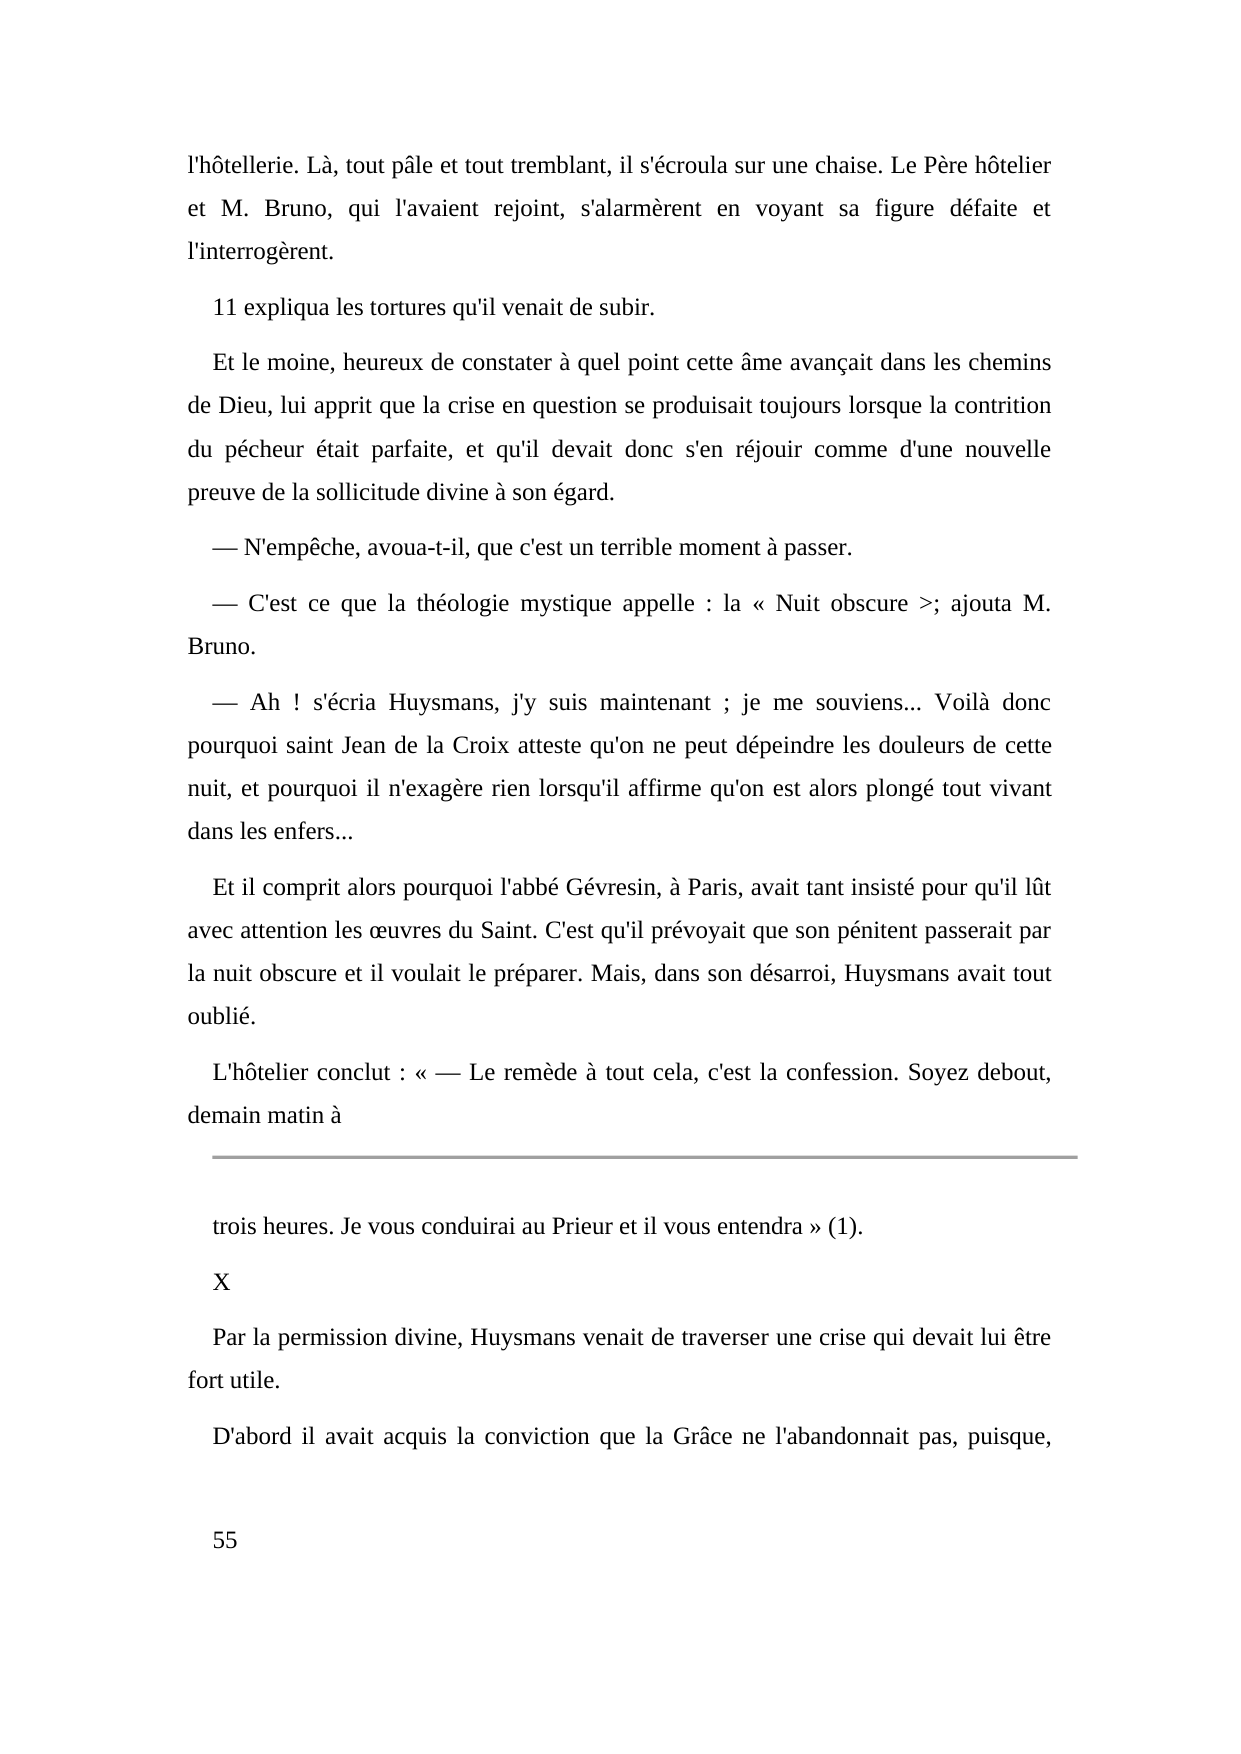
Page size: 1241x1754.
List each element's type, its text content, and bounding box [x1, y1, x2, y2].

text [187, 1421, 1053, 1450]
text trois heures. Je vous conduirai au Prieur et il vous entendra » (1). [187, 1211, 1053, 1240]
text X [187, 1267, 1053, 1296]
text Et il comprit alors pourquoi l'abbé Gévresin, à Paris, avait tant insisté pour qu'il lût avec attention les œuvres du Saint. C'est qu'il prévoyait que son pénitent passerait par la nuit obscure et il voulait le préparer. Mais, dans son désarroi, Huysmans avait tout oublié. [187, 872, 1053, 1030]
text 11 expliqua les tortures qu'il venait de subir. [187, 292, 1053, 321]
text L'hôtelier conclut : « — Le remède à tout cela, c'est la confession. Soyez debout, demain matin à [187, 1057, 1053, 1129]
text — N'empêche, avoua-t-il, que c'est un terrible moment à passer. [187, 532, 1053, 561]
text — C'est ce que la théologie mystique appelle : la « Nuit obscure >; ajouta M. Bruno. [187, 588, 1053, 660]
text Et le moine, heureux de constater à quel point cette âme avançait dans les chemins de Dieu, lui apprit que la crise en question se produisait toujours lorsque la contrition du pécheur était parfaite, et qu'il devait donc s'en réjouir comme d'une nouvelle preuve de la sollicitude divine à son égard. [187, 347, 1053, 506]
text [187, 150, 1053, 265]
text — Ah ! s'écria Huysmans, j'y suis maintenant ; je me souviens... Voilà donc pourquoi saint Jean de la Croix atteste qu'on ne peut dépeindre les douleurs de cette nuit, et pourquoi il n'exagère rien lorsqu'il affirme qu'on est alors plongé tout vivant dans les enfers... [187, 687, 1053, 845]
text Par la permission divine, Huysmans venait de traverser une crise qui devait lui être fort utile. [187, 1322, 1053, 1394]
